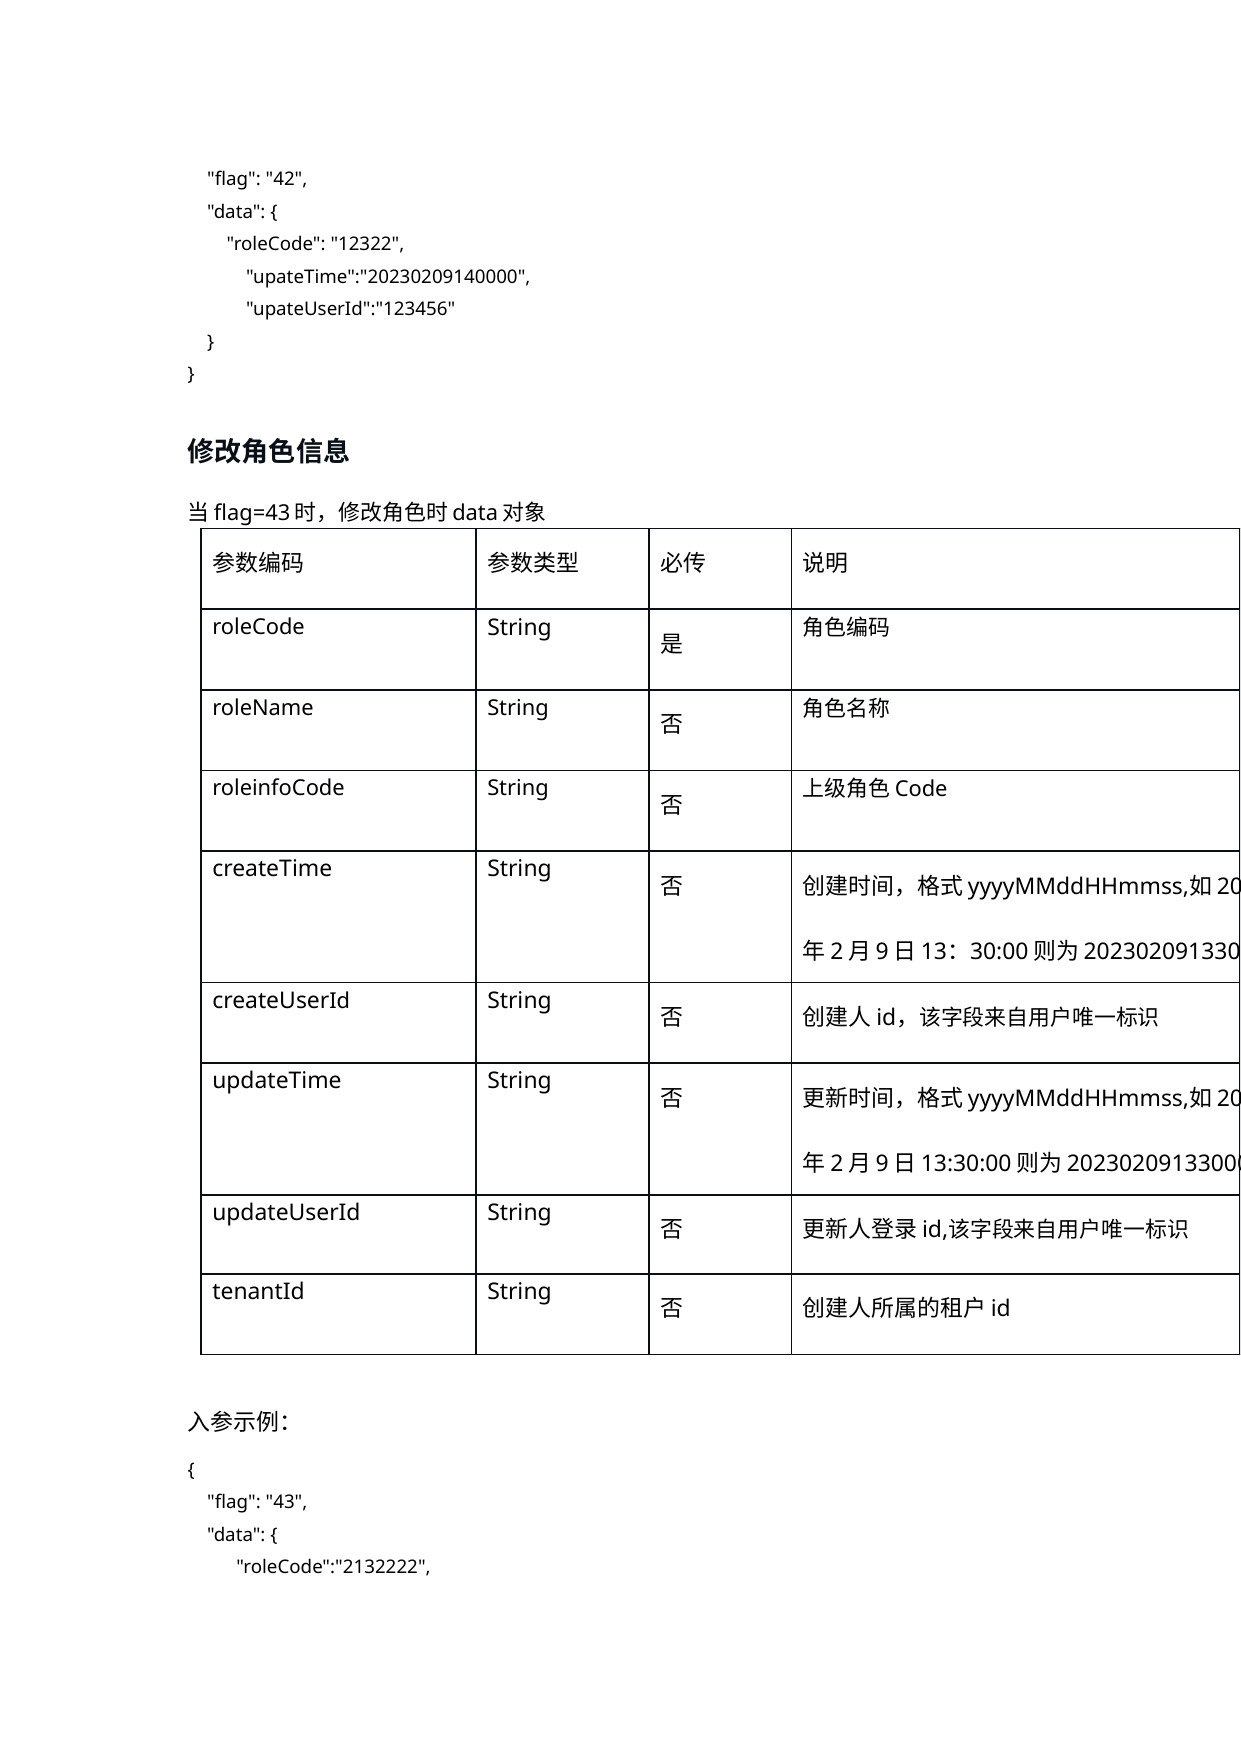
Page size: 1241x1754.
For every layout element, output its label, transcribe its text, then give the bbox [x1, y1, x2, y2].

text 入参示例： [187, 1388, 1053, 1453]
table_header 参数类型 [477, 529, 648, 608]
table_cell String [477, 852, 648, 982]
table_cell 否 [650, 1064, 791, 1194]
table_cell 角色名称 [792, 691, 1239, 769]
text "flag": "42", [187, 162, 1053, 194]
subtitle 修改角色信息 [187, 418, 1053, 483]
table_cell String [477, 1275, 648, 1353]
table_cell roleCode [202, 610, 475, 689]
table_cell 否 [650, 771, 791, 850]
table_cell updateTime [202, 1064, 475, 1194]
table_cell String [477, 1196, 648, 1273]
table_cell 角色编码 [792, 610, 1239, 689]
table_cell roleName [202, 691, 475, 769]
table_cell 上级角色Code [792, 771, 1239, 850]
table_cell String [477, 691, 648, 769]
table_cell updateUserId [202, 1196, 475, 1273]
text "roleCode": "12322", [187, 227, 1053, 259]
table_cell 更新人登录id,该字段来自用户唯一标识 [792, 1196, 1239, 1273]
text "data": { [187, 194, 1053, 227]
text "roleCode":"2132222", [231, 1550, 1053, 1583]
table_cell String [477, 771, 648, 850]
table_cell 创建时间，格式yyyyMMddHHmmss,如2023年2月9日13：30:00则为20230209133000， [792, 852, 1239, 982]
table_cell 创建人所属的租户id [792, 1275, 1239, 1353]
table_cell 否 [650, 1196, 791, 1273]
text "upateUserId":"123456" [187, 292, 1053, 324]
text "data": { [187, 1518, 1053, 1550]
table_cell createTime [202, 852, 475, 982]
text "flag": "43", [187, 1485, 1053, 1518]
text } [187, 357, 1053, 389]
text } [187, 324, 1053, 357]
table_header 必传 [650, 529, 791, 608]
table_cell String [477, 1064, 648, 1194]
text "upateTime":"20230209140000", [187, 259, 1053, 292]
table_cell 更新时间，格式yyyyMMddHHmmss,如2023年2月9日13:30:00则为20230209133000 [792, 1064, 1239, 1194]
table_cell 否 [650, 691, 791, 769]
text { [187, 1453, 1053, 1485]
text 当flag=43时，修改角色时data对象 [187, 495, 1053, 528]
table_cell tenantId [202, 1275, 475, 1353]
table_cell 否 [650, 1275, 791, 1353]
table_header 参数编码 [202, 529, 475, 608]
table_cell createUserId [202, 983, 475, 1062]
table_cell 否 [650, 983, 791, 1062]
table_cell 是 [650, 610, 791, 689]
table_cell roleinfoCode [202, 771, 475, 850]
table_cell 创建人id，该字段来自用户唯一标识 [792, 983, 1239, 1062]
table_header 说明 [792, 529, 1239, 608]
table_cell String [477, 983, 648, 1062]
table_cell String [477, 610, 648, 689]
table_cell 否 [650, 852, 791, 982]
